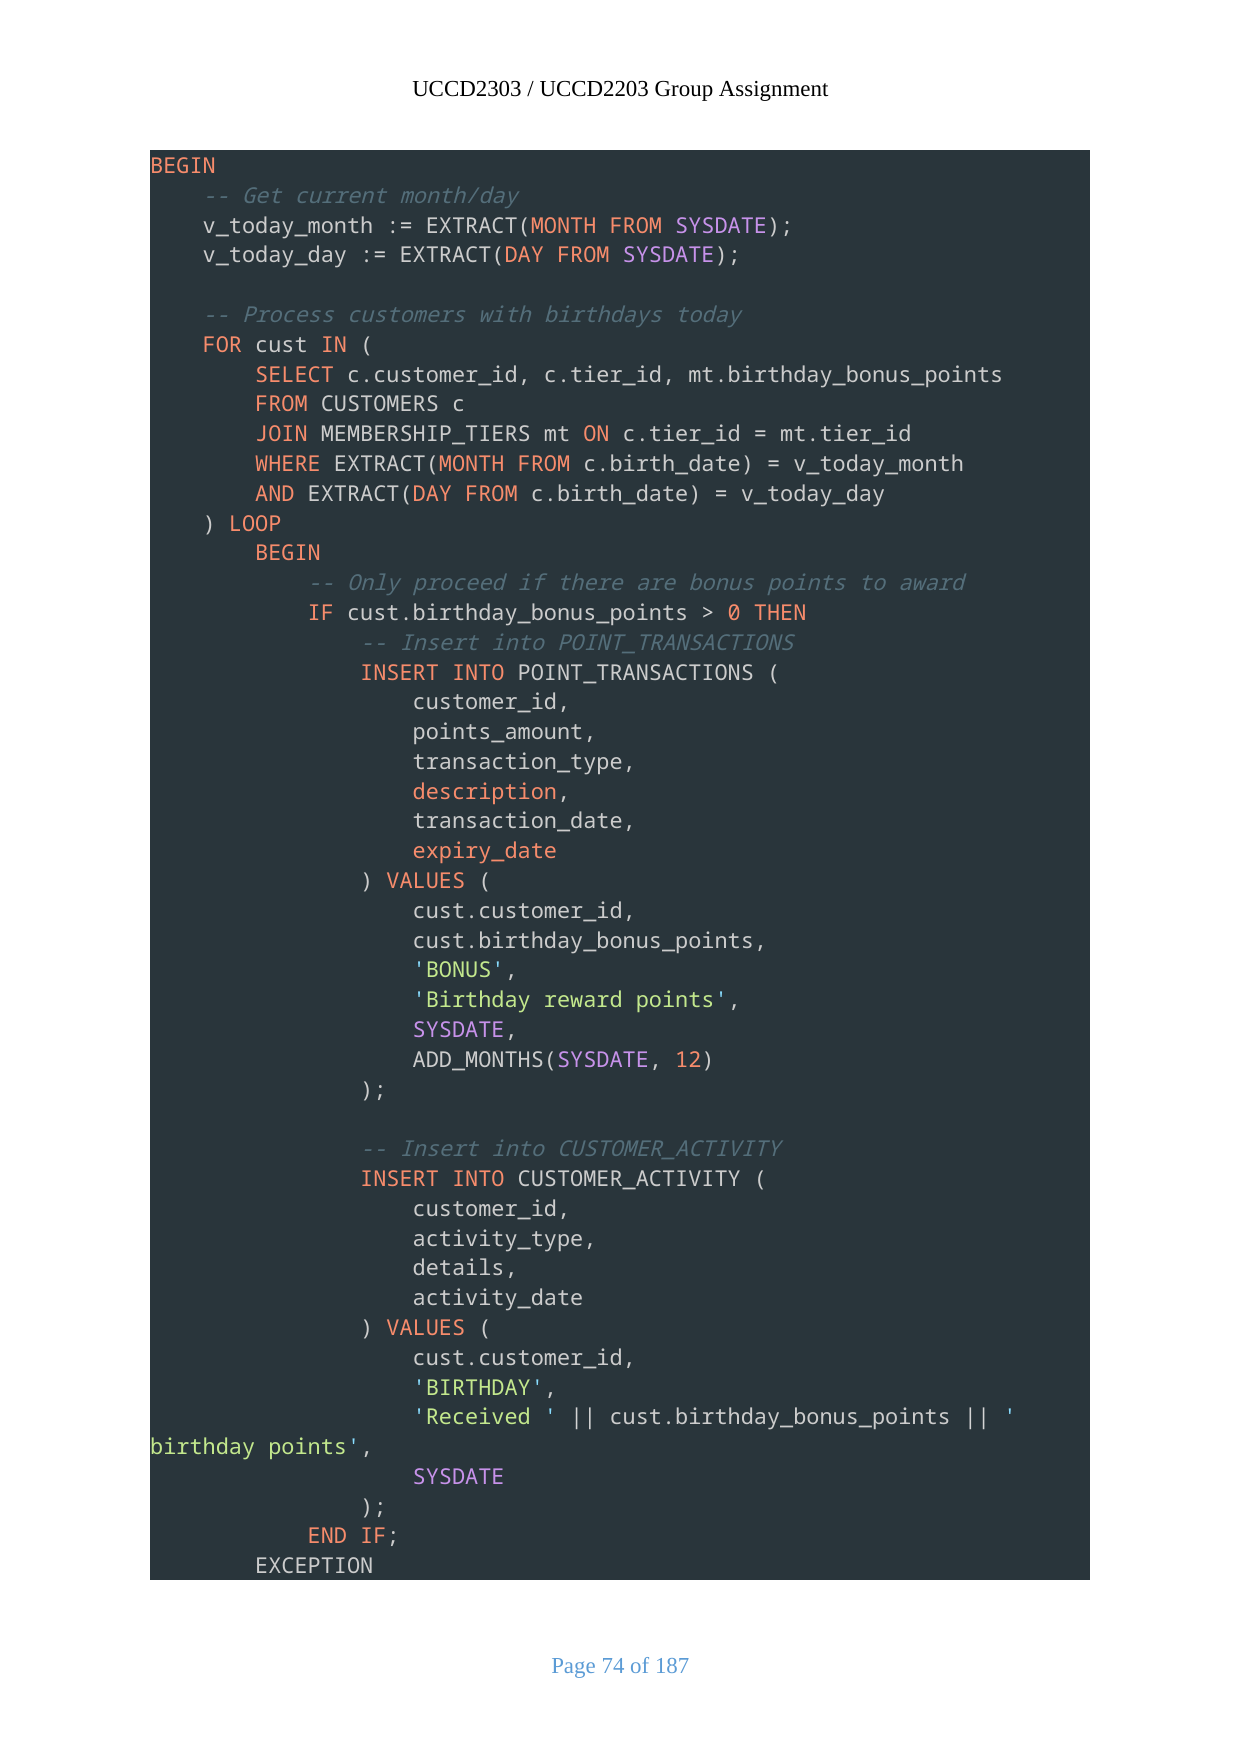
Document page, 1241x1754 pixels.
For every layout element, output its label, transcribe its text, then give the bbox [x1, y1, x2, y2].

text IF cust.birthday_bonus_points > 0 THEN [150, 597, 1090, 627]
text ADD_MONTHS(SYSDATE, 12) [150, 1044, 1090, 1073]
text v_today_month := EXTRACT(MONTH FROM SYSDATE); [150, 209, 1090, 239]
text BEGIN [150, 537, 1090, 567]
text -- Insert into CUSTOMER_ACTIVITY [150, 1133, 1090, 1163]
text JOIN MEMBERSHIP_TIERS mt ON c.tier_id = mt.tier_id [150, 418, 1090, 448]
text 'Birthday reward points', [150, 984, 1090, 1014]
text WHERE EXTRACT(MONTH FROM c.birth_date) = v_today_month [150, 448, 1090, 478]
text SYSDATE [150, 1461, 1090, 1491]
text 'BIRTHDAY', [150, 1371, 1090, 1401]
text INSERT INTO POINT_TRANSACTIONS ( [150, 656, 1090, 686]
text ); [150, 1491, 1090, 1520]
text ) VALUES ( [150, 865, 1090, 895]
text details, [150, 1252, 1090, 1282]
text 'BONUS', [150, 954, 1090, 984]
text transaction_date, [150, 805, 1090, 835]
text INSERT INTO CUSTOMER_ACTIVITY ( [150, 1163, 1090, 1193]
text v_today_day := EXTRACT(DAY FROM SYSDATE); [150, 239, 1090, 269]
text FOR cust IN ( [150, 329, 1090, 358]
text SYSDATE, [150, 1014, 1090, 1044]
text cust.customer_id, [150, 1342, 1090, 1371]
text 'Received ' || cust.birthday_bonus_points || ' birthday points', [150, 1401, 1090, 1461]
text cust.customer_id, [150, 895, 1090, 924]
text -- Insert into POINT_TRANSACTIONS [150, 627, 1090, 656]
text END IF; [150, 1520, 1090, 1550]
text customer_id, [150, 686, 1090, 716]
text cust.birthday_bonus_points, [150, 924, 1090, 954]
text ) LOOP [150, 507, 1090, 537]
text EXCEPTION [150, 1550, 1090, 1580]
text expiry_date [150, 835, 1090, 865]
text SELECT c.customer_id, c.tier_id, mt.birthday_bonus_points [150, 358, 1090, 388]
text ) VALUES ( [150, 1312, 1090, 1342]
text transaction_type, [150, 746, 1090, 776]
text customer_id, [150, 1193, 1090, 1222]
text -- Only proceed if there are bonus points to award [150, 567, 1090, 597]
text description, [150, 776, 1090, 805]
text BEGIN [150, 150, 1090, 180]
text AND EXTRACT(DAY FROM c.birth_date) = v_today_day [150, 478, 1090, 507]
text FROM CUSTOMERS c [150, 388, 1090, 418]
text activity_type, [150, 1222, 1090, 1252]
text -- Get current month/day [150, 180, 1090, 209]
text activity_date [150, 1282, 1090, 1312]
text points_amount, [150, 716, 1090, 746]
text ); [150, 1073, 1090, 1103]
text -- Process customers with birthdays today [150, 299, 1090, 329]
